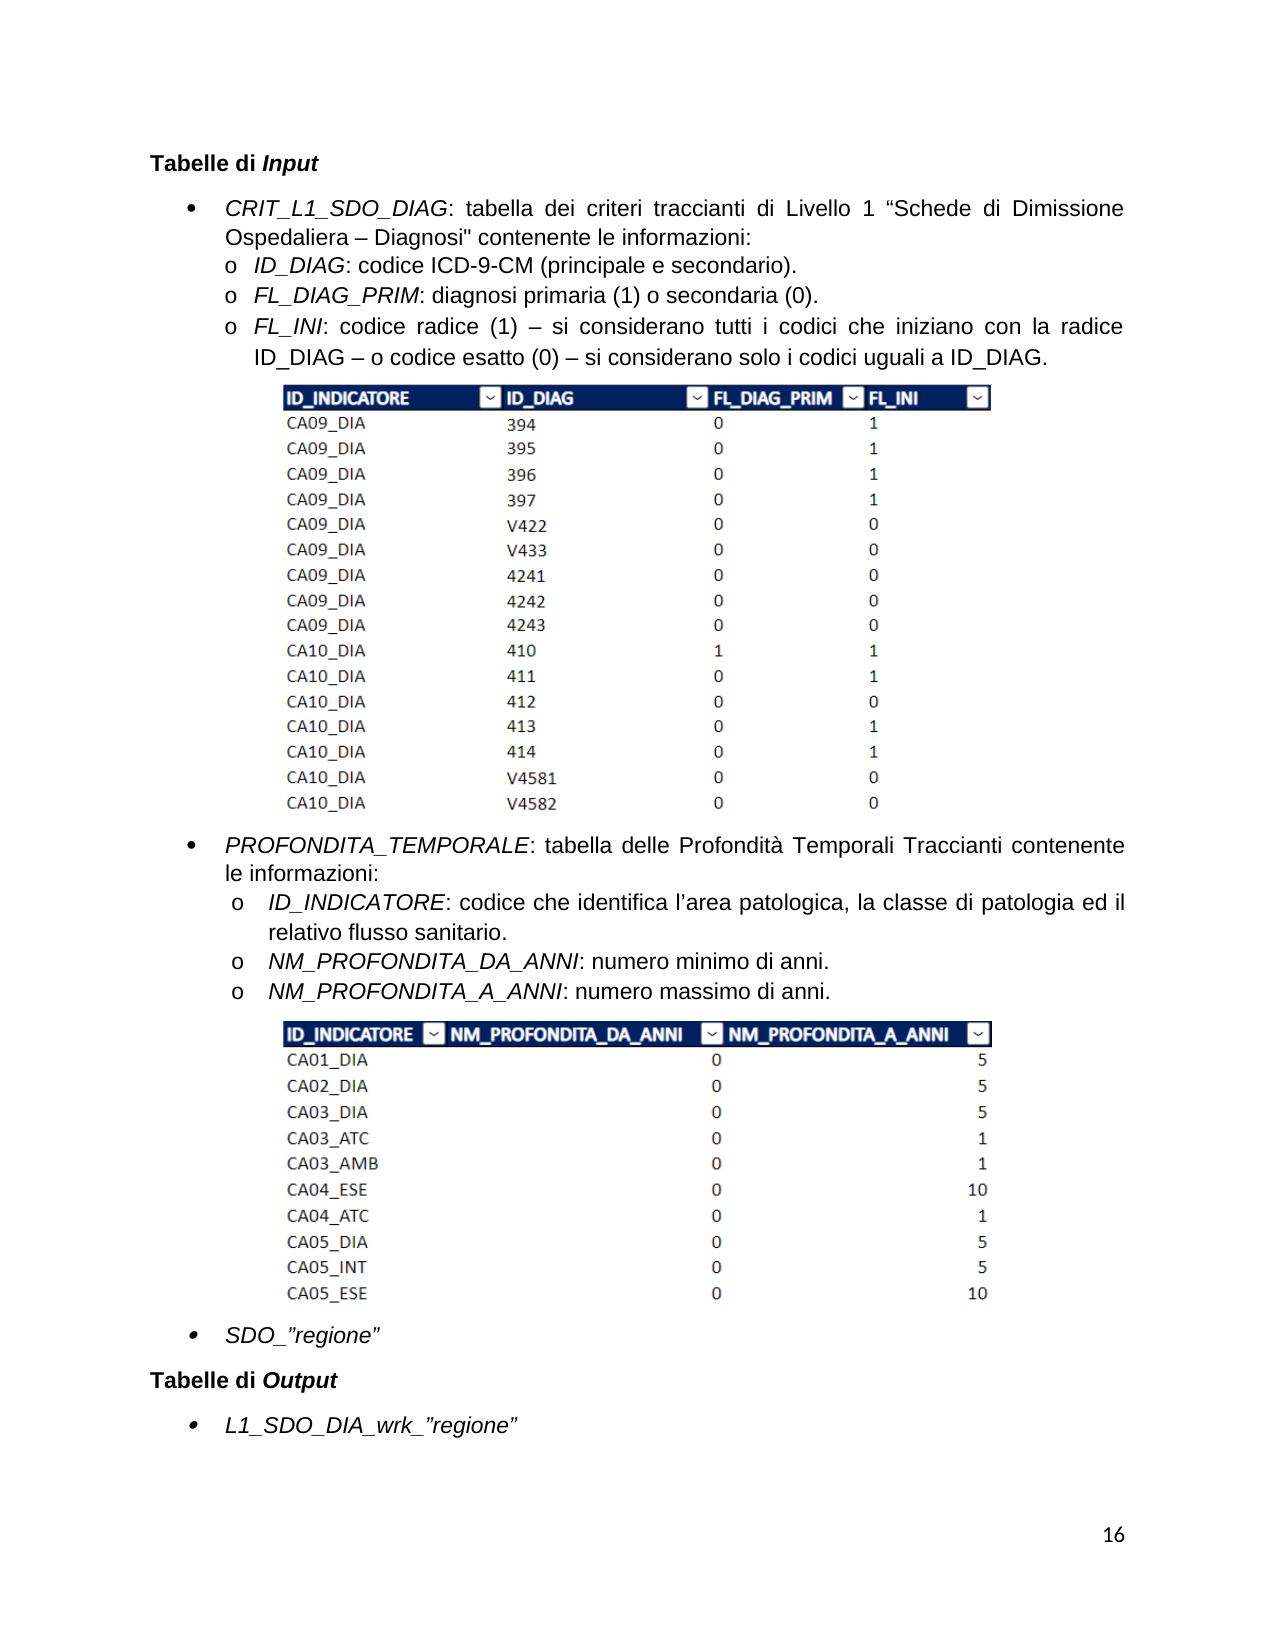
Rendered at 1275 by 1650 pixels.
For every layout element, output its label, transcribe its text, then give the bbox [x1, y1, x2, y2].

list FL_DIAG_PRIM: diagnosi primaria (1) o secondaria (0). [224, 282, 1125, 311]
list ID_DIAG: codice ICD-9-CM (principale e secondario). [224, 252, 1125, 280]
list PROFONDITA_TEMPORALE: tabella delle Profondità Temporali Traccianti contenente le informazioni: [187, 832, 1125, 887]
text Tabelle di Input [150, 150, 1125, 176]
picture [283, 384, 992, 814]
list FL_INI: codice radice (1) – si considerano tutti i codici che iniziano con la radice ID_DIAG – o codice esatto (0) – si considerano solo i codici uguali a ID_DIAG. [224, 313, 1125, 370]
picture [283, 1021, 992, 1307]
list NM_PROFONDITA_A_ANNI: numero massimo di anni. [231, 978, 1125, 1007]
list SDO_”regione” [187, 1322, 1125, 1348]
list CRIT_L1_SDO_DIAG: tabella dei criteri traccianti di Livello 1 “Schede di Dimissione Ospedaliera – Diagnosi" contenente le informazioni: [187, 195, 1125, 250]
text Tabelle di Output [150, 1367, 1125, 1393]
list NM_PROFONDITA_DA_ANNI: numero minimo di anni. [231, 948, 1125, 976]
list L1_SDO_DIA_wrk_”regione” [187, 1412, 1125, 1438]
list ID_INDICATORE: codice che identifica l’area patologica, la classe di patologia ed il relativo flusso sanitario. [231, 889, 1125, 946]
